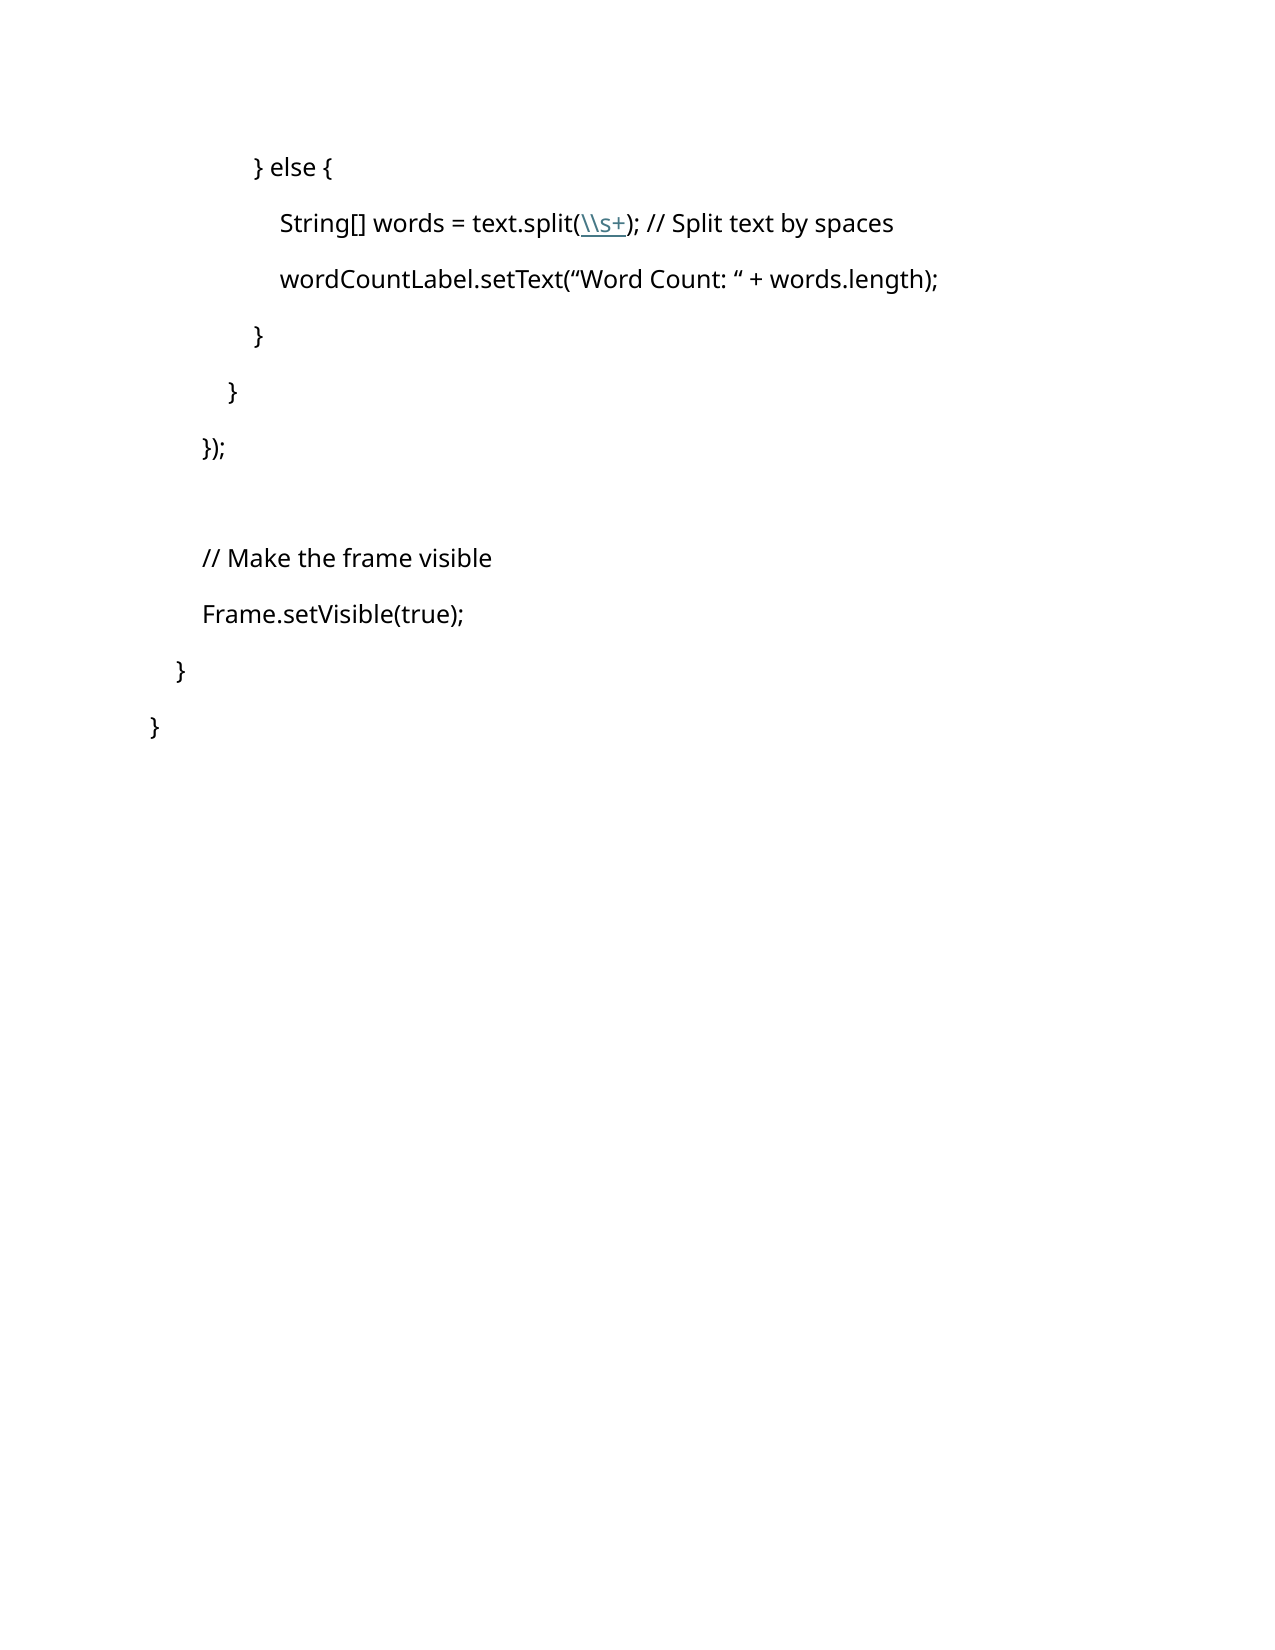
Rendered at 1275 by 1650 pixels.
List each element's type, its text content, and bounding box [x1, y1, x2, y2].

text // Make the frame visible [150, 541, 1125, 575]
text } else { [150, 150, 1125, 184]
text wordCountLabel.setText(“Word Count: “ + words.length); [150, 262, 1125, 296]
text } [150, 652, 1125, 687]
text } [150, 317, 1125, 352]
text } [150, 373, 1125, 407]
text Frame.setVisible(true); [150, 597, 1125, 631]
text }); [150, 429, 1125, 463]
text } [150, 708, 1125, 742]
text String[] words = text.split(\\s+); // Split text by spaces [150, 206, 1125, 240]
